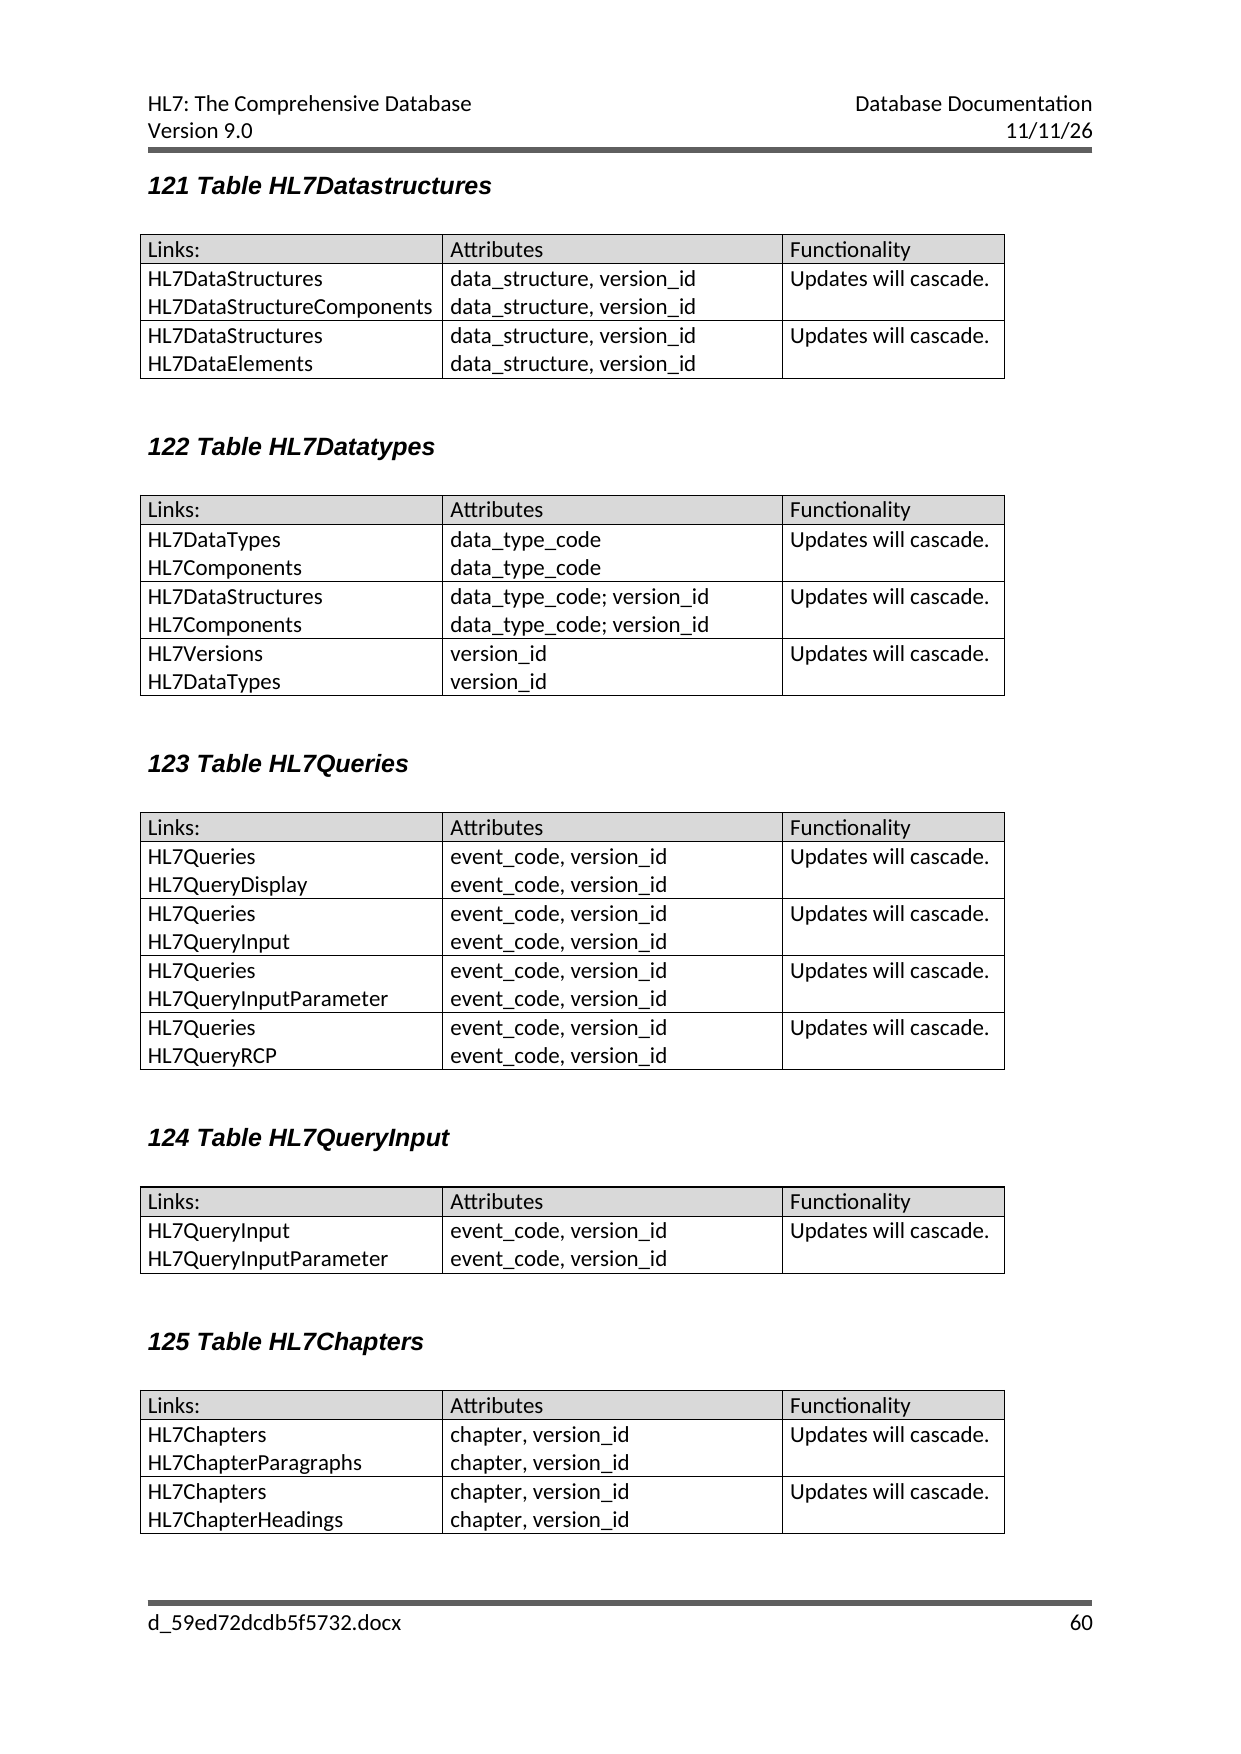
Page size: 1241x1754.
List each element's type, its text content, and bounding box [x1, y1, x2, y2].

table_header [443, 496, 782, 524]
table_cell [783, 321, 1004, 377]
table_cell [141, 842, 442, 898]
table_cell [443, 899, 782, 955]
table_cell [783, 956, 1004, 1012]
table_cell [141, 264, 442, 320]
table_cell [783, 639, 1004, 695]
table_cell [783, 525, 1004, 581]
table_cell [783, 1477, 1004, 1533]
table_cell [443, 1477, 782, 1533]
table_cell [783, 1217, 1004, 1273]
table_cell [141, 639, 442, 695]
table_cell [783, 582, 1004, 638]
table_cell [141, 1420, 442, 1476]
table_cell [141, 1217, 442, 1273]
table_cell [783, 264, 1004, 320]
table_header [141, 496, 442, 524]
subtitle Table HL7Chapters [148, 1327, 1092, 1355]
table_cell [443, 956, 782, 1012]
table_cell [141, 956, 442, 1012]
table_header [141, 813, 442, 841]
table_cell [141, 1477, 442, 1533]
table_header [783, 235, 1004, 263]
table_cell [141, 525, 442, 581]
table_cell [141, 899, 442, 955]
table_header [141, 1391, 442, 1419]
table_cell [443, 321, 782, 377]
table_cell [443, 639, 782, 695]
subtitle Table HL7Queries [148, 749, 1092, 778]
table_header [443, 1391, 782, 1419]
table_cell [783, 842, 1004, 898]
subtitle Table HL7Datastructures [148, 171, 1092, 200]
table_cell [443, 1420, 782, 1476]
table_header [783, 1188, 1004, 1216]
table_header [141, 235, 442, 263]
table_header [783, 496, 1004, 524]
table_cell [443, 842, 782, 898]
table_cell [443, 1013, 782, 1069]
subtitle Table HL7Datatypes [148, 432, 1092, 460]
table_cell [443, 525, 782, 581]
subtitle Table HL7QueryInput [148, 1123, 1092, 1152]
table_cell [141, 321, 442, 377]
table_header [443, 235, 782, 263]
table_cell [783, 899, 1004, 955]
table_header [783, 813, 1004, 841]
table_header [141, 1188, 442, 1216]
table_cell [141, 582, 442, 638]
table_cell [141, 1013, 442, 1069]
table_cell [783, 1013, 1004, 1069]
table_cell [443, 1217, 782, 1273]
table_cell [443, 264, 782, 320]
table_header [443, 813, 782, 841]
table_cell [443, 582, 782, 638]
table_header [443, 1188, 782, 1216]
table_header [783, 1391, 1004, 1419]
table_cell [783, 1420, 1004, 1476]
